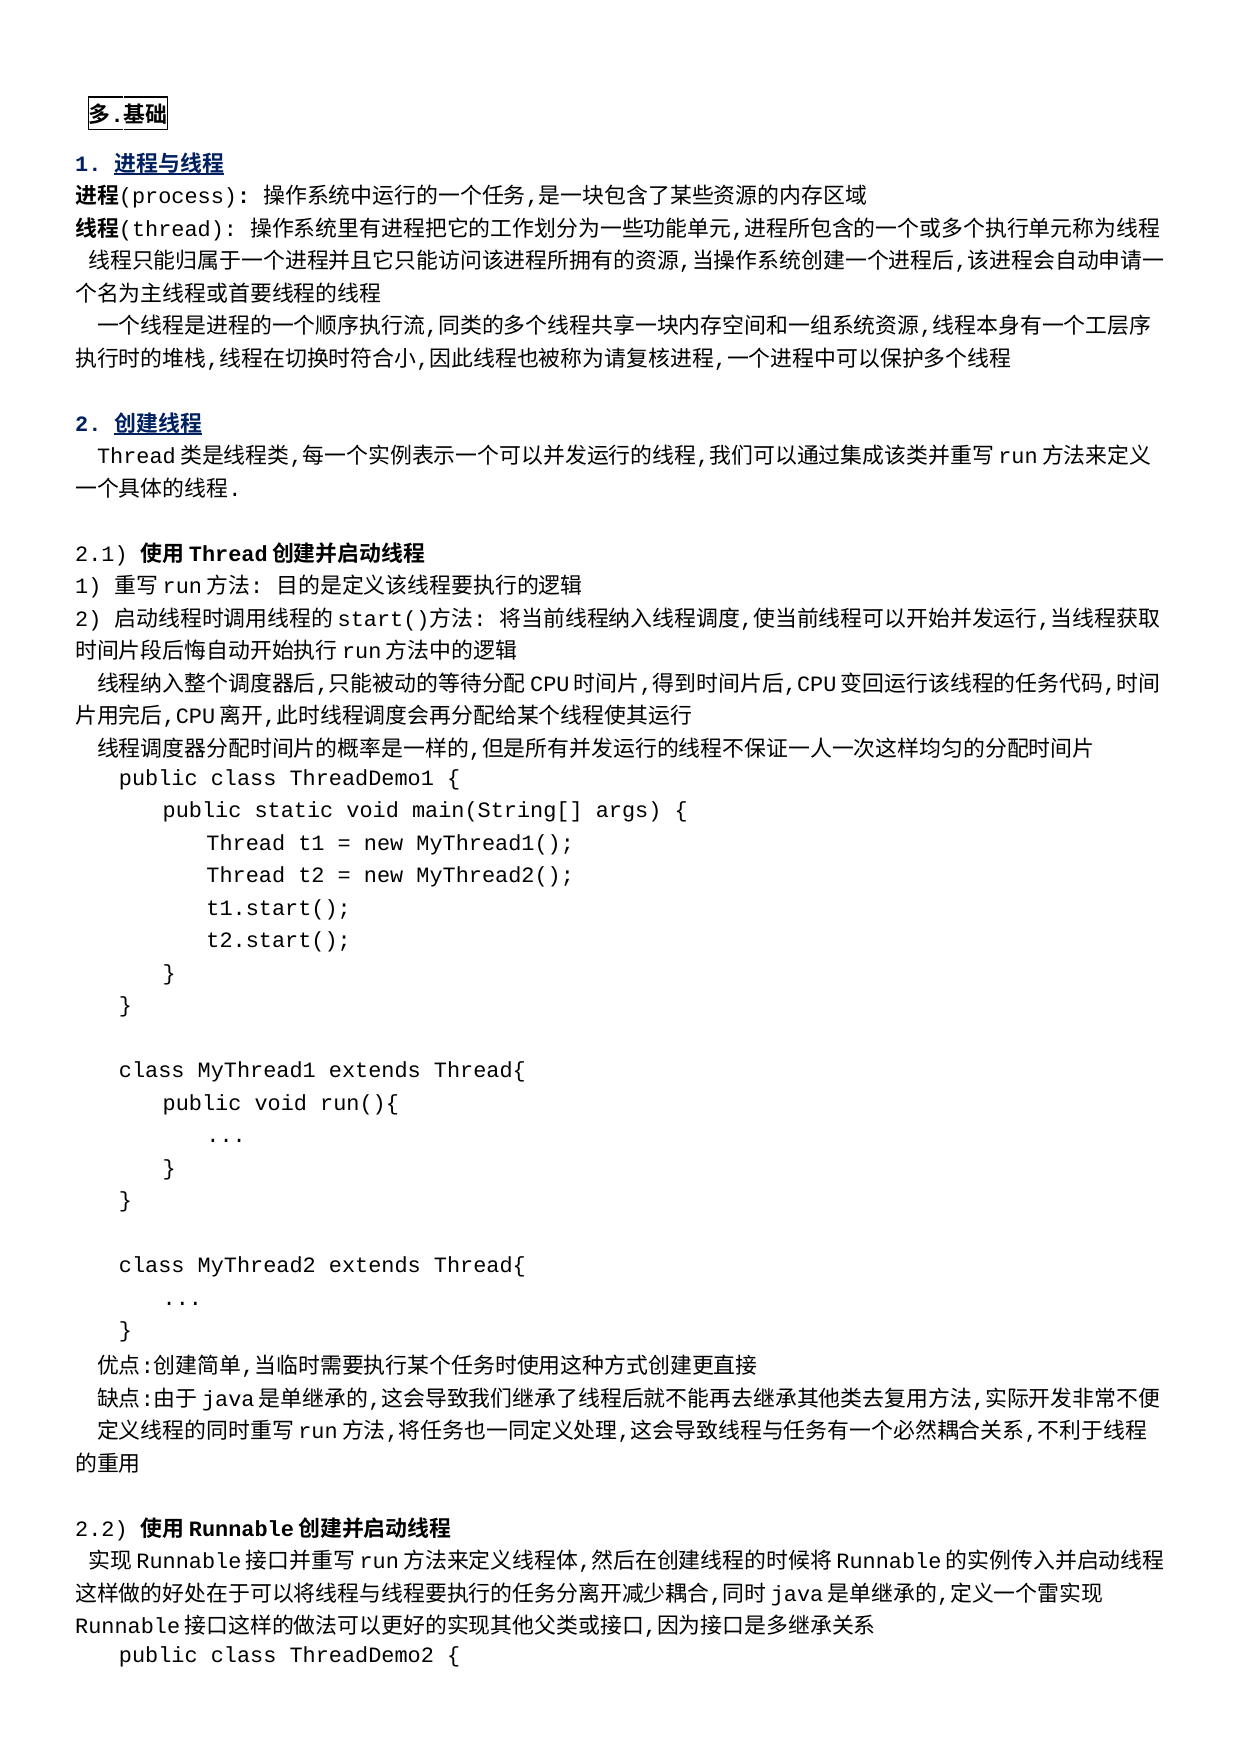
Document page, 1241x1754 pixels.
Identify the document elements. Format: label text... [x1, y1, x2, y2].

text public static void main(String[] args) { [75, 796, 1165, 828]
text } [75, 958, 1165, 991]
text public class ThreadDemo1 { [75, 763, 1165, 796]
subtitle 2.2) 使用Runnable创建并启动线程 [75, 1511, 1165, 1543]
text 缺点:由于java是单继承的,这会导致我们继承了线程后就不能再去继承其他类去复用方法,实际开发非常不便 [75, 1381, 1165, 1413]
subtitle 多.基础 [87, 81, 1165, 146]
text class MyThread1 extends Thread{ [75, 1056, 1165, 1088]
text 这样做的好处在于可以将线程与线程要执行的任务分离开减少耦合,同时java是单继承的,定义一个雷实现Runnable接口这样的做法可以更好的实现其他父类或接口,因为接口是多继承关系 [75, 1576, 1165, 1641]
text } [75, 1153, 1165, 1186]
text Thread类是线程类,每一个实例表示一个可以并发运行的线程,我们可以通过集成该类并重写run方法来定义一个具体的线程. [75, 438, 1165, 503]
text class MyThread2 extends Thread{ [75, 1251, 1165, 1283]
subtitle 创建线程 [75, 406, 1165, 438]
text 线程纳入整个调度器后,只能被动的等待分配CPU时间片,得到时间片后,CPU变回运行该线程的任务代码,时间片用完后,CPU离开,此时线程调度会再分配给某个线程使其运行 [75, 666, 1165, 731]
text } [75, 991, 1165, 1023]
subtitle 2.1) 使用Thread创建并启动线程 [75, 536, 1165, 568]
text t1.start(); [75, 893, 1165, 926]
list 重写run方法: 目的是定义该线程要执行的逻辑 [75, 568, 1165, 601]
text 优点:创建简单,当临时需要执行某个任务时使用这种方式创建更直接 [75, 1348, 1165, 1381]
text 实现Runnable接口并重写run方法来定义线程体,然后在创建线程的时候将Runnable的实例传入并启动线程 [75, 1543, 1165, 1576]
text Thread t1 = new MyThread1(); [75, 828, 1165, 861]
list 启动线程时调用线程的start()方法: 将当前线程纳入线程调度,使当前线程可以开始并发运行,当线程获取时间片段后悔自动开始执行run方法中的逻辑 [75, 601, 1165, 666]
text 进程(process): 操作系统中运行的一个任务,是一块包含了某些资源的内存区域 [75, 178, 1165, 211]
text 一个线程是进程的一个顺序执行流,同类的多个线程共享一块内存空间和一组系统资源,线程本身有一个工层序执行时的堆栈,线程在切换时符合小,因此线程也被称为请复核进程,一个进程中可以保护多个线程 [75, 308, 1165, 373]
text } [75, 1186, 1165, 1218]
text t2.start(); [75, 926, 1165, 958]
text Thread t2 = new MyThread2(); [75, 861, 1165, 893]
text public void run(){ [75, 1088, 1165, 1121]
text } [75, 1316, 1165, 1348]
text ... [75, 1283, 1165, 1316]
text 线程(thread): 操作系统里有进程把它的工作划分为一些功能单元,进程所包含的一个或多个执行单元称为线程 [75, 211, 1165, 243]
text public class ThreadDemo2 { [75, 1641, 1165, 1673]
text 线程调度器分配时间片的概率是一样的,但是所有并发运行的线程不保证一人一次这样均匀的分配时间片 [75, 731, 1165, 763]
text ... [75, 1121, 1165, 1153]
text 线程只能归属于一个进程并且它只能访问该进程所拥有的资源,当操作系统创建一个进程后,该进程会自动申请一个名为主线程或首要线程的线程 [75, 243, 1165, 308]
subtitle 进程与线程 [75, 146, 1165, 178]
text 定义线程的同时重写run方法,将任务也一同定义处理,这会导致线程与任务有一个必然耦合关系,不利于线程的重用 [75, 1413, 1165, 1478]
